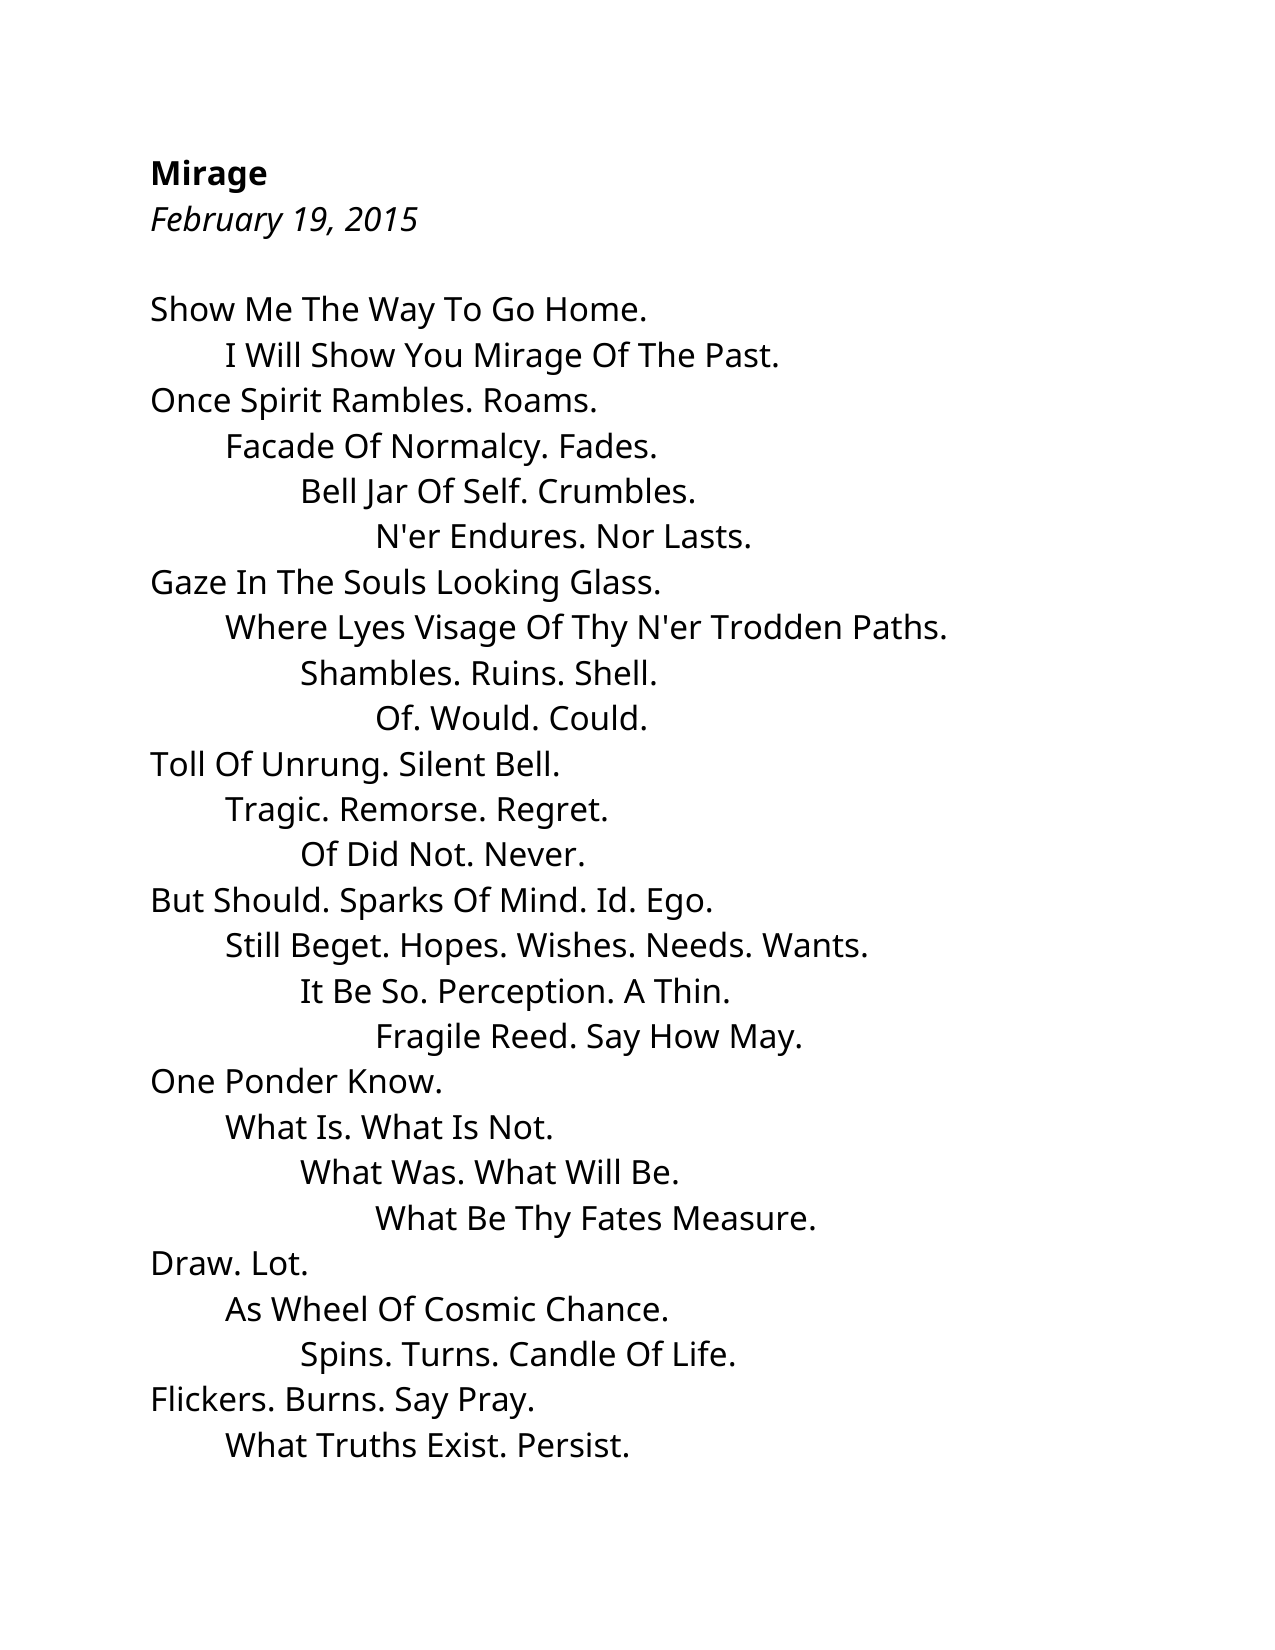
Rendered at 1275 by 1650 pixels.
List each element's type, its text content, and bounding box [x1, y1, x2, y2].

text Still Beget. Hopes. Wishes. Needs. Wants. [150, 922, 1125, 967]
text Tragic. Remorse. Regret. [150, 786, 1125, 831]
text February 19, 2015 [150, 195, 1125, 241]
text Of. Would. Could. [300, 695, 1125, 740]
text What Is. What Is Not. [150, 1104, 1125, 1149]
text Mirage [150, 150, 1125, 195]
text Of Did Not. Never. [225, 831, 1125, 877]
text Gaze In The Souls Looking Glass. [150, 559, 1125, 604]
text Toll Of Unrung. Silent Bell. [150, 740, 1125, 786]
text Show Me The Way To Go Home. [150, 286, 1125, 332]
text Shambles. Ruins. Shell. [225, 649, 1125, 695]
text Facade Of Normalcy. Fades. [150, 422, 1125, 468]
text What Truths Exist. Persist. [150, 1422, 1125, 1467]
text I Will Show You Mirage Of The Past. [150, 332, 1125, 377]
text Draw. Lot. [150, 1240, 1125, 1285]
text Where Lyes Visage Of Thy N'er Trodden Paths. [150, 604, 1125, 649]
text Once Spirit Rambles. Roams. [150, 377, 1125, 422]
text Fragile Reed. Say How May. [300, 1013, 1125, 1058]
text What Be Thy Fates Measure. [300, 1194, 1125, 1240]
text But Should. Sparks Of Mind. Id. Ego. [150, 877, 1125, 922]
text One Ponder Know. [150, 1058, 1125, 1104]
text It Be So. Perception. A Thin. [225, 967, 1125, 1013]
text Flickers. Burns. Say Pray. [150, 1376, 1125, 1422]
text Spins. Turns. Candle Of Life. [225, 1331, 1125, 1376]
text Bell Jar Of Self. Crumbles. [225, 468, 1125, 513]
text N'er Endures. Nor Lasts. [300, 513, 1125, 559]
text As Wheel Of Cosmic Chance. [150, 1285, 1125, 1331]
text What Was. What Will Be. [225, 1149, 1125, 1194]
